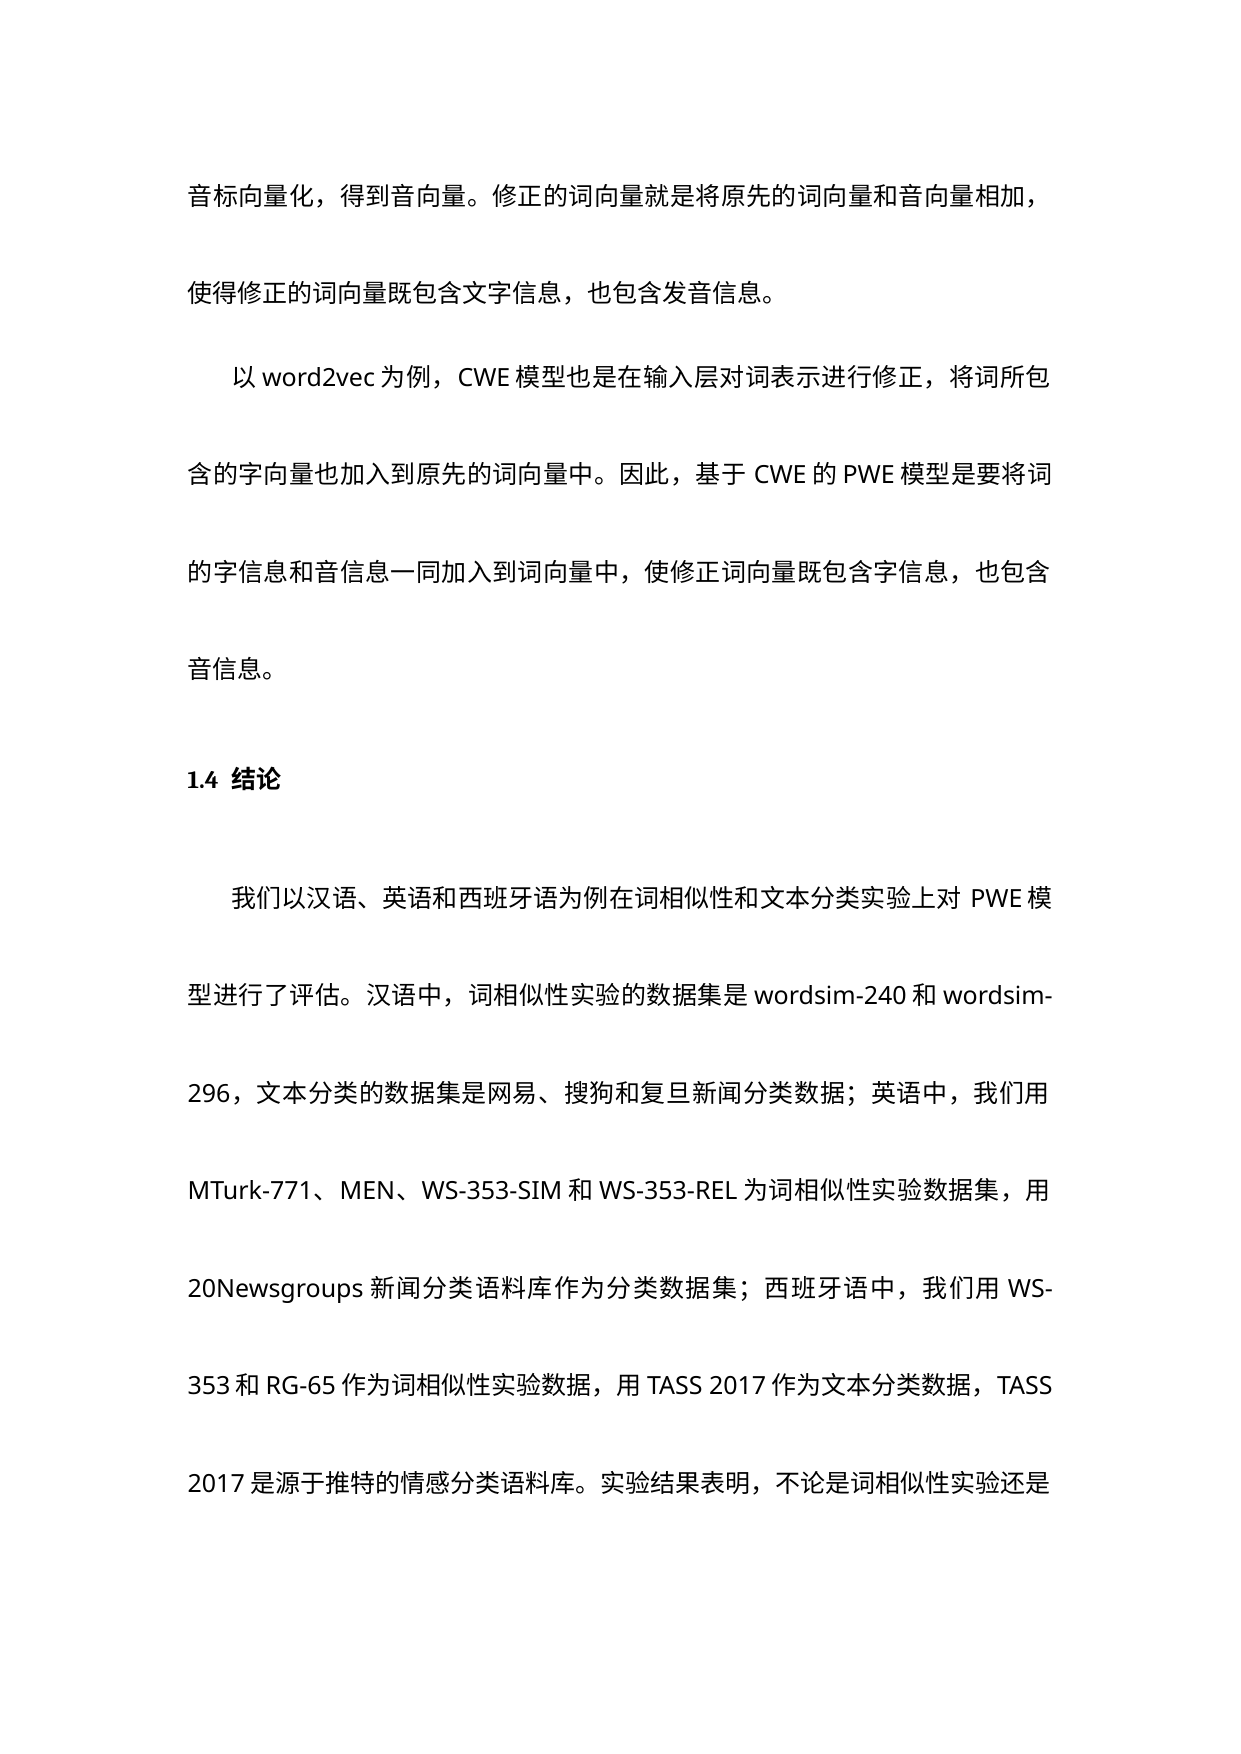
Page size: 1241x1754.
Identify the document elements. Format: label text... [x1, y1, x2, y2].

subtitle 结论 [187, 745, 1053, 810]
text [187, 864, 1053, 1514]
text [187, 162, 1053, 324]
text 以word2vec为例，CWE模型也是在输入层对词表示进行修正，将词所包含的字向量也加入到原先的词向量中。因此，基于CWE的PWE模型是要将词的字信息和音信息一同加入到词向量中，使修正词向量既包含字信息，也包含音信息。 [187, 343, 1053, 700]
